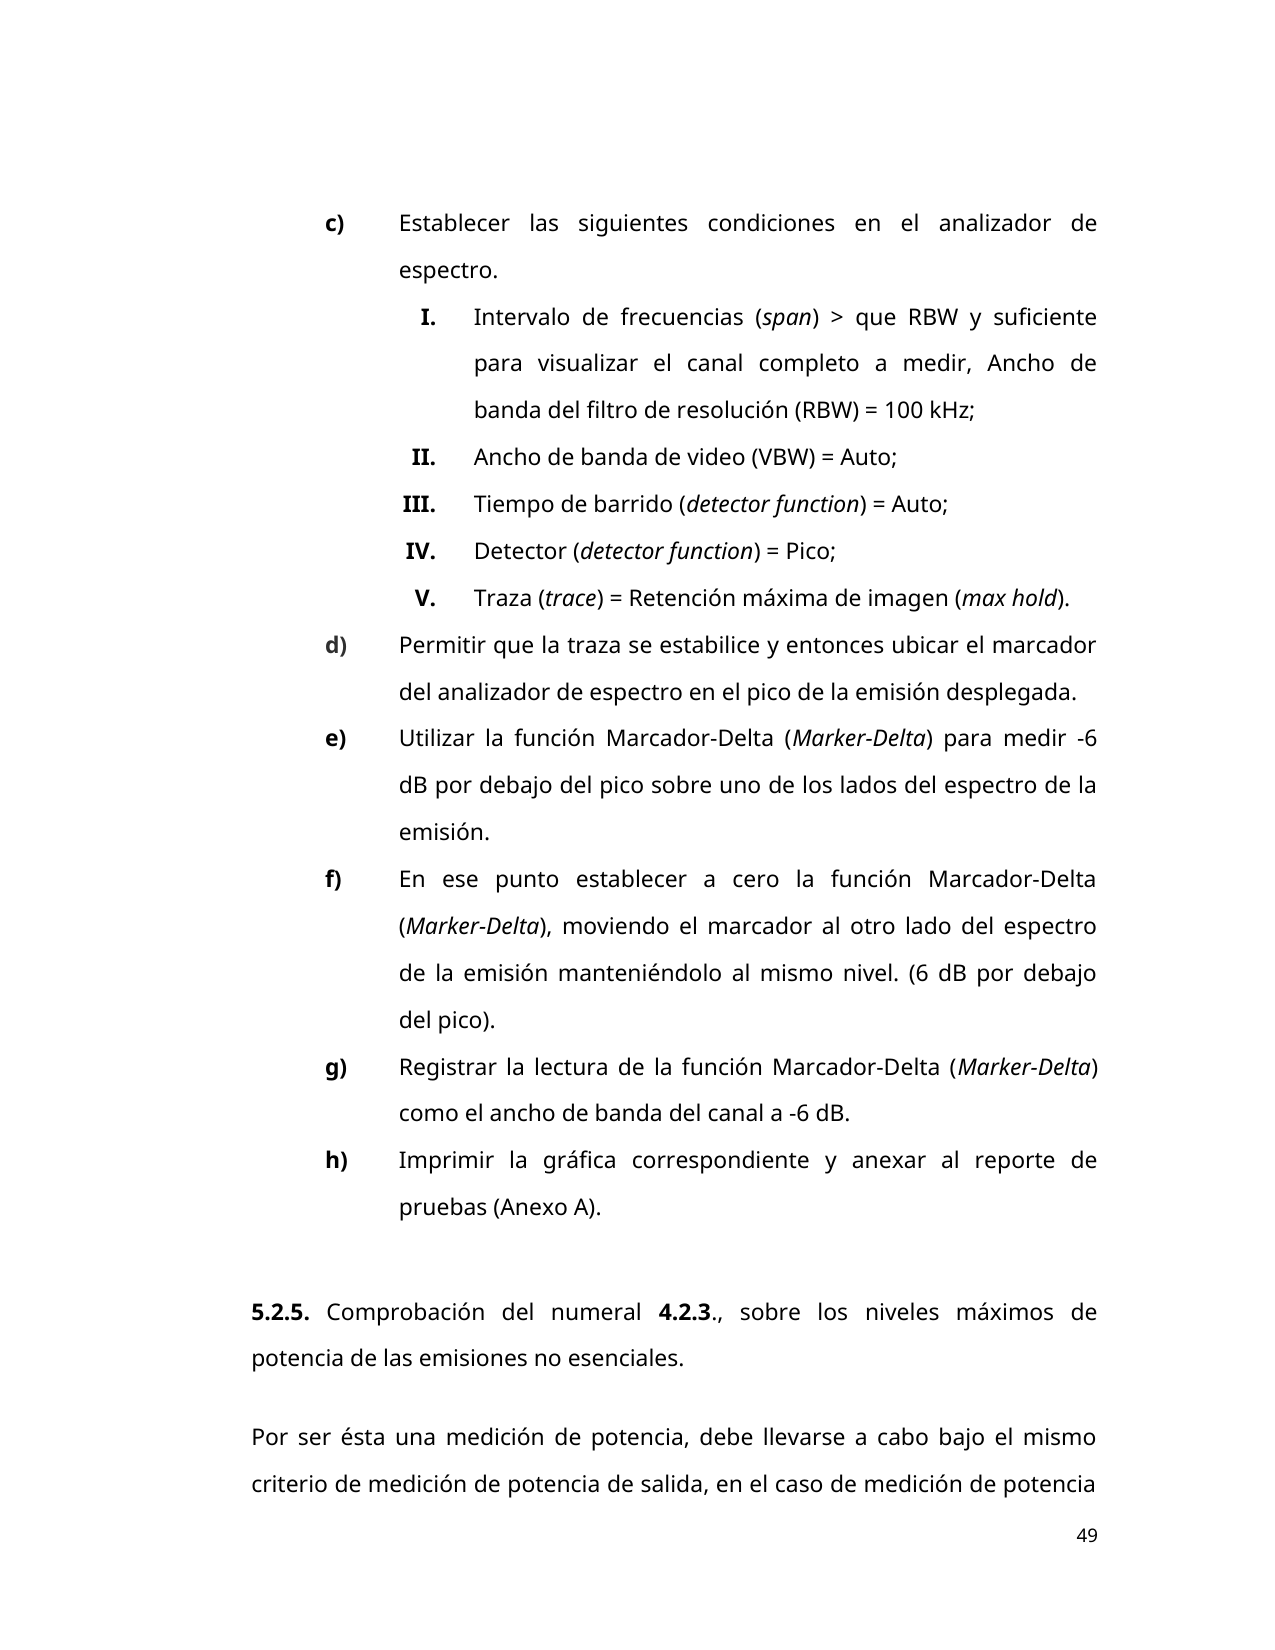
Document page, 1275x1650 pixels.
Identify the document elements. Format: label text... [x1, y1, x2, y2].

list Tiempo de barrido (detector function) = Auto; [436, 488, 1098, 519]
text e) Utilizar la función Marcador-Delta (Marker-Delta) para medir -6 dB por debajo del pico sobre uno de los lados del espectro de la emisión. [325, 722, 1098, 847]
list Traza (trace) = Retención máxima de imagen (max hold). [436, 582, 1098, 613]
text h) Imprimir la gráfica correspondiente y anexar al reporte de pruebas (Anexo A). [325, 1144, 1098, 1222]
list Ancho de banda de video (VBW) = Auto; [436, 441, 1098, 472]
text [251, 1421, 1098, 1499]
text d) Permitir que la traza se estabilice y entonces ubicar el marcador del analizador de espectro en el pico de la emisión desplegada. [325, 629, 1098, 707]
list Intervalo de frecuencias (span) > que RBW y suficiente para visualizar el canal completo a medir, Ancho de banda del filtro de resolución (RBW) = 100 kHz; [436, 301, 1098, 426]
text 5.2.5. Comprobación del numeral 4.2.3., sobre los niveles máximos de potencia de las emisiones no esenciales. [251, 1295, 1098, 1373]
text g) Registrar la lectura de la función Marcador-Delta (Marker-Delta) como el ancho de banda del canal a -6 dB. [325, 1051, 1098, 1129]
text f) En ese punto establecer a cero la función Marcador-Delta (Marker-Delta), moviendo el marcador al otro lado del espectro de la emisión manteniéndolo al mismo nivel. (6 dB por debajo del pico). [325, 863, 1098, 1035]
list Detector (detector function) = Pico; [436, 535, 1098, 566]
text c) Establecer las siguientes condiciones en el analizador de espectro. [325, 207, 1098, 285]
